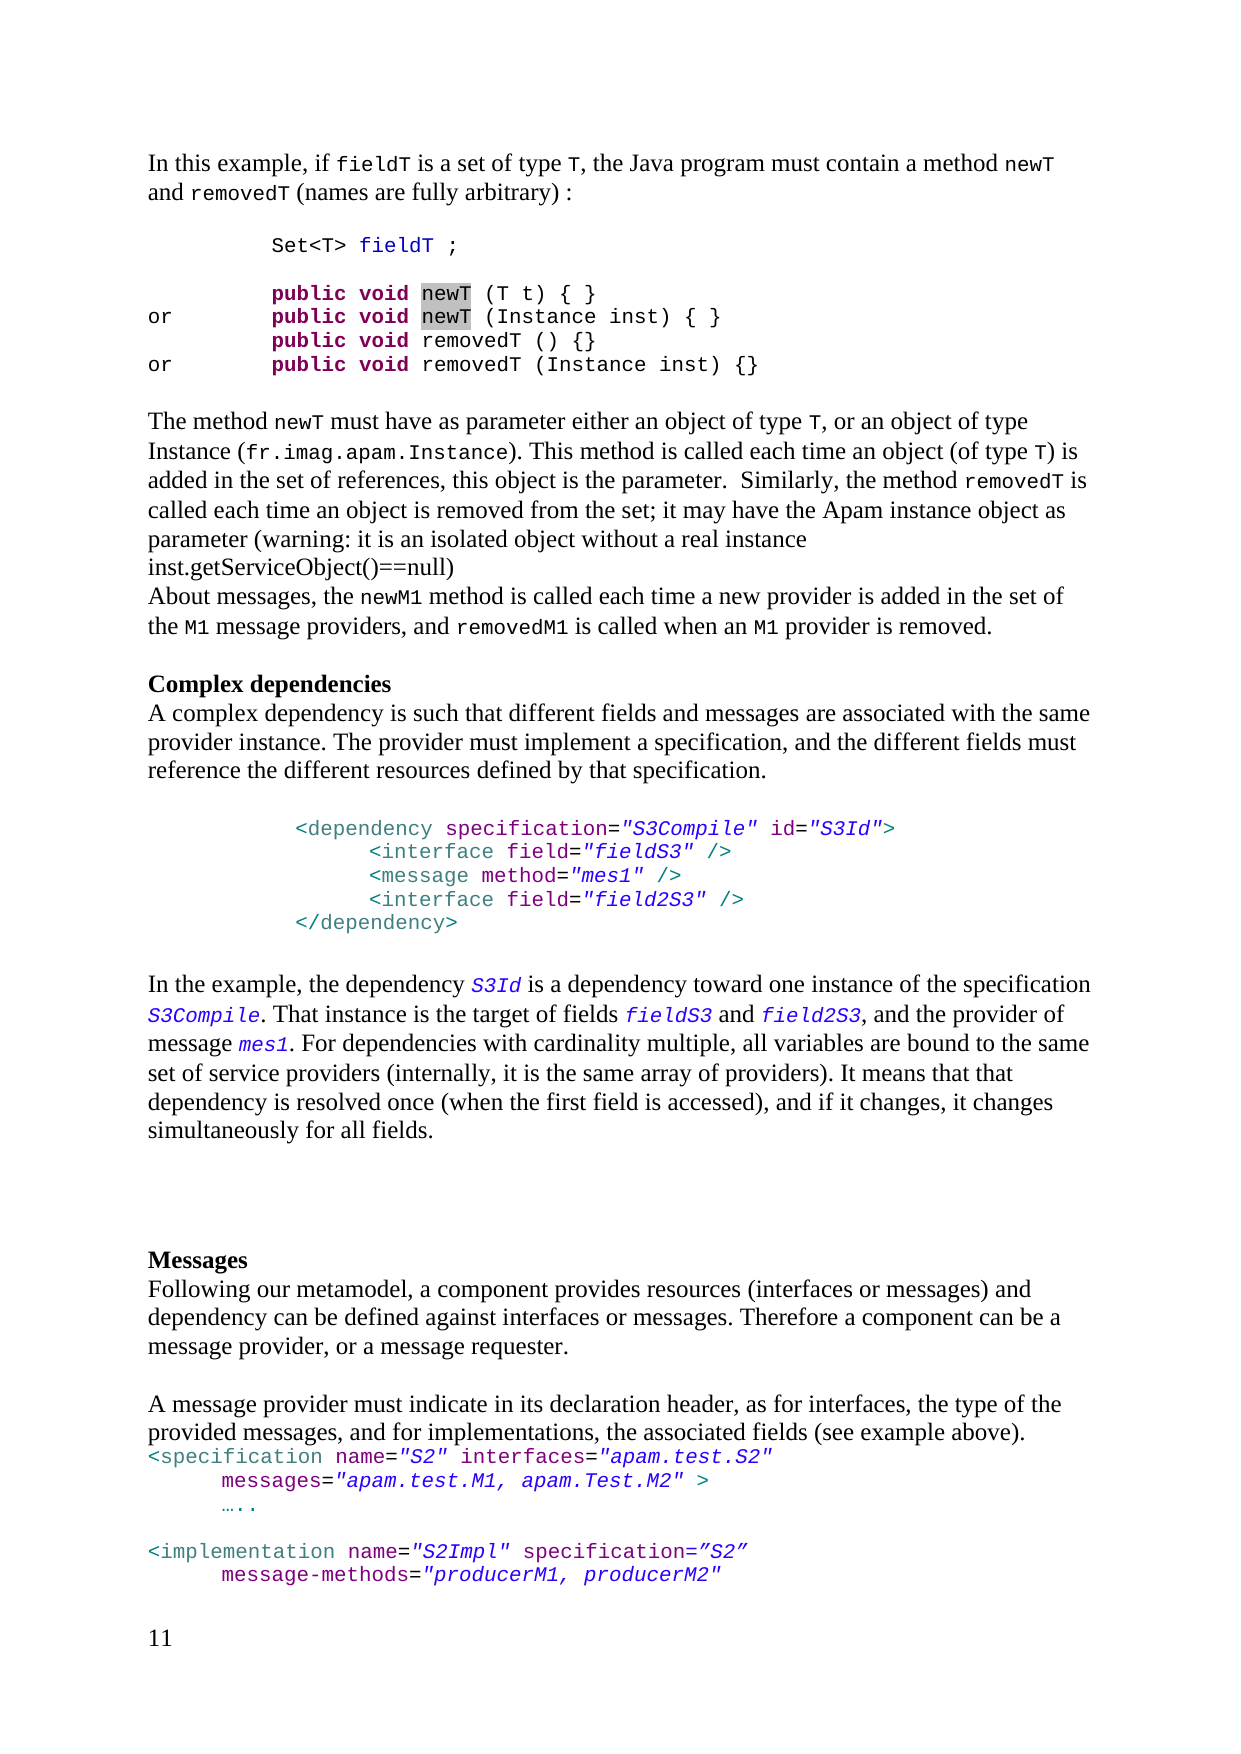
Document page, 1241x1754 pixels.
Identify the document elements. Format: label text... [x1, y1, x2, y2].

text or public void removedT (Instance inst) {} [148, 354, 1093, 377]
text <specification name="S2" interfaces="apam.test.S2" messages="apam.test.M1, apam.Test.M2" > [148, 1446, 1093, 1493]
text Messages [148, 1245, 1093, 1274]
text public void removedT () {} [148, 330, 1093, 354]
text <interface field="field2S3" /> [148, 888, 1093, 912]
text <dependency specification="S3Compile" id="S3Id"> [148, 818, 1093, 841]
text In the example, the dependency S3Id is a dependency toward one instance of the specification S3Compile. That instance is the target of fields fieldS3 and field2S3, and the provider of message mes1. For dependencies with cardinality multiple, all variables are bound to the same set of service providers (internally, it is the same array of providers). It means that that dependency is resolved once (when the first field is accessed), and if it changes, it changes simultaneously for all fields. [148, 969, 1093, 1144]
text <message method="mes1" /> [148, 865, 1093, 888]
text In this example, if fieldT is a set of type T, the Java program must contain a method newT and removedT (names are fully arbitrary) : [148, 148, 1093, 207]
text or public void newT (Instance inst) { } [148, 306, 421, 330]
text <implementation name="S2Impl" specification=”S2” [148, 1541, 1093, 1564]
text Set<T> fieldT ; [148, 236, 1093, 259]
text message-methods="producerM1, producerM2" [221, 1564, 1093, 1588]
text Complex dependencies [148, 669, 1093, 698]
text A message provider must indicate in its declaration header, as for interfaces, the type of the provided messages, and for implementations, the associated fields (see example above). [148, 1389, 1093, 1446]
text ….. [148, 1493, 1093, 1517]
text public void newT (T t) { } [471, 283, 1093, 306]
text public void newT (T t) { } [148, 283, 421, 306]
text or public void newT (Instance inst) { } [471, 306, 1093, 330]
text </dependency> [148, 912, 1093, 936]
text About messages, the newM1 method is called each time a new provider is added in the set of the M1 message providers, and removedM1 is called when an M1 provider is removed. [148, 581, 1093, 640]
text <interface field="fieldS3" /> [148, 841, 1093, 865]
text A complex dependency is such that different fields and messages are associated with the same provider instance. The provider must implement a specification, and the different fields must reference the different resources defined by that specification. [148, 698, 1093, 784]
text The method newT must have as parameter either an object of type T, or an object of type Instance (fr.imag.apam.Instance). This method is called each time an object (of type T) is added in the set of references, this object is the parameter. Similarly, the method removedT is called each time an object is removed from the set; it may have the Apam instance object as parameter (warning: it is an isolated object without a real instance inst.getServiceObject()==null) [148, 406, 1093, 581]
